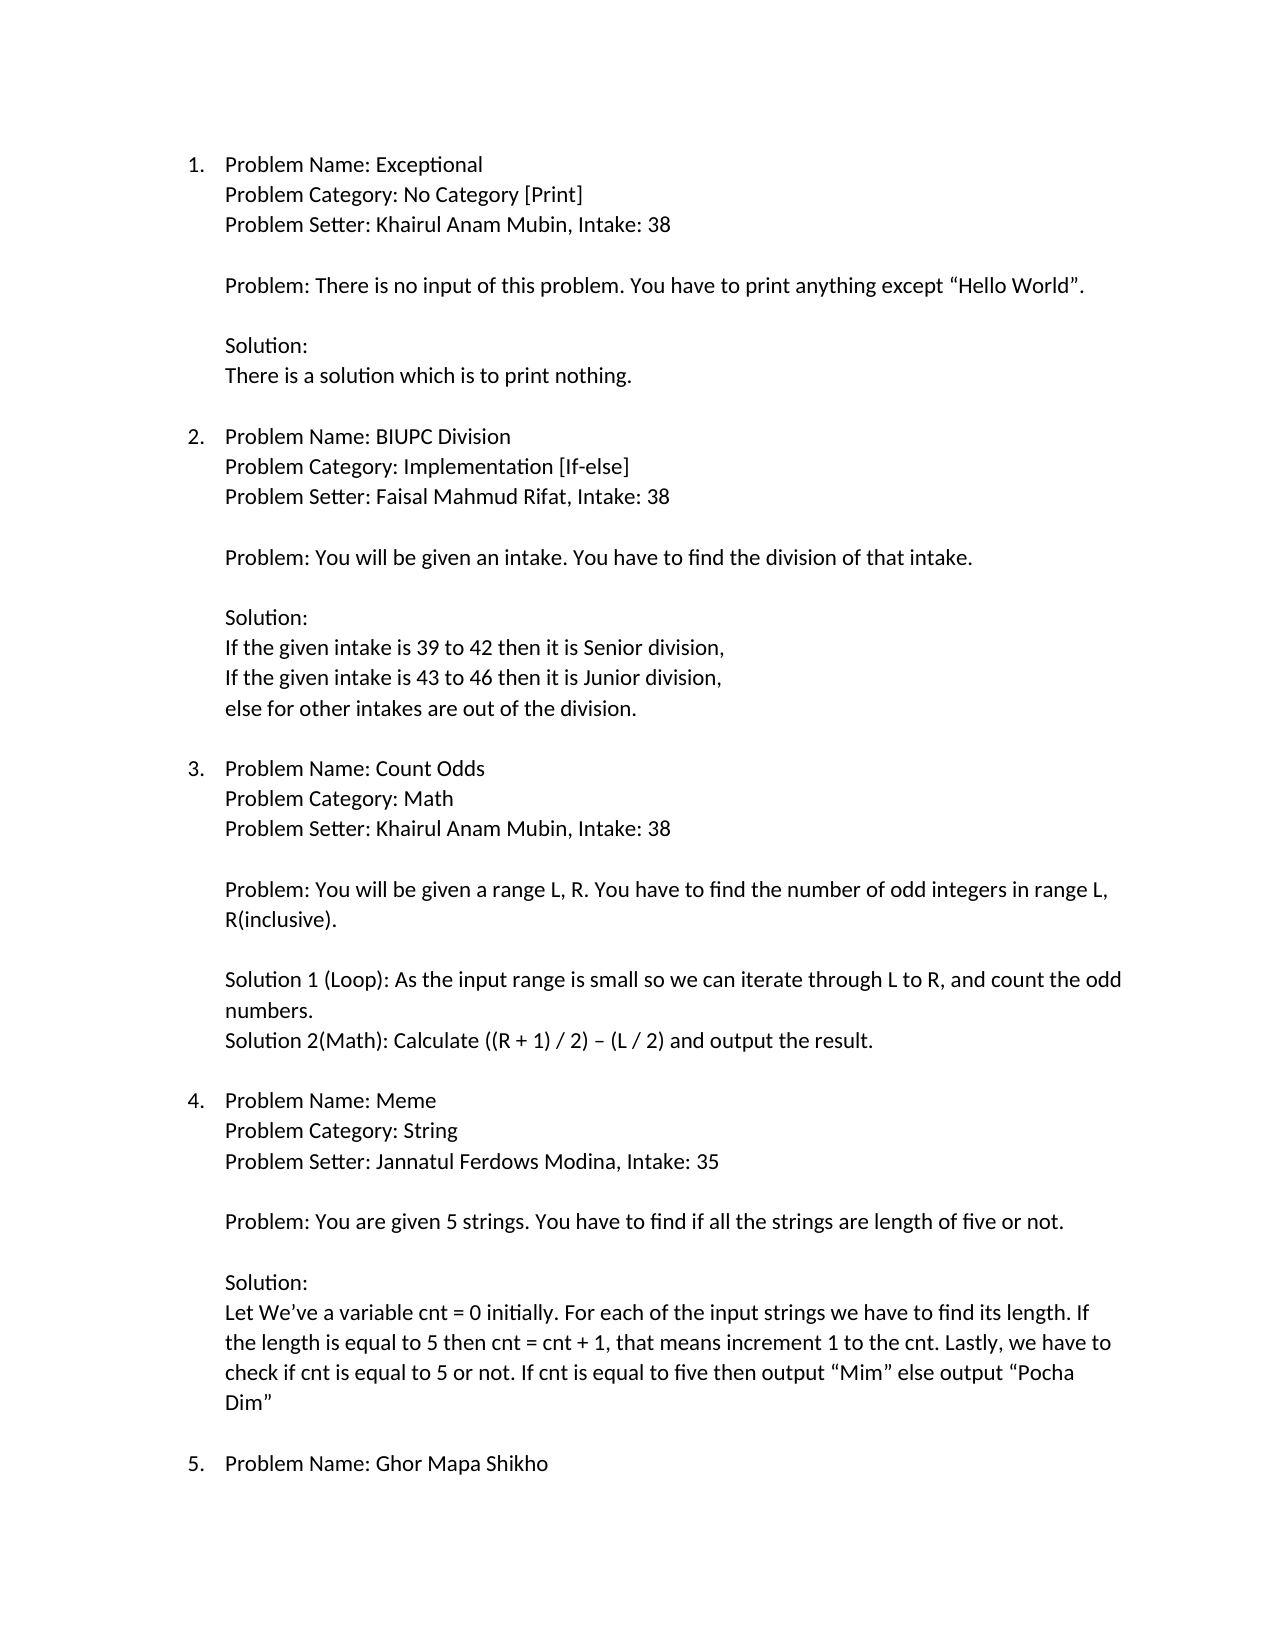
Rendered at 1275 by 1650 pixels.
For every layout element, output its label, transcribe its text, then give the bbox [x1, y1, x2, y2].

list else for other intakes are out of the division. [225, 694, 1125, 722]
list Problem Name: Exceptional [187, 150, 1125, 178]
list Problem Setter: Faisal Mahmud Rifat, Intake: 38 [225, 482, 1125, 510]
list Solution: [225, 1268, 1125, 1296]
list Problem: You will be given a range L, R. You have to find the number of odd integers in range L, R(inclusive). [225, 875, 1125, 933]
list Problem Category: Implementation [If-else] [225, 452, 1125, 480]
list If the given intake is 43 to 46 then it is Junior division, [225, 663, 1125, 692]
list If the given intake is 39 to 42 then it is Senior division, [225, 633, 1125, 661]
list Solution: [225, 603, 1125, 631]
list Problem Name: Ghor Mapa Shikho [187, 1449, 1125, 1477]
list Problem Name: Meme [187, 1086, 1125, 1114]
list Problem: You will be given an intake. You have to find the division of that intake. [225, 543, 1125, 571]
list Let We’ve a variable cnt = 0 initially. For each of the input strings we have to find its length. If the length is equal to 5 then cnt = cnt + 1, that means increment 1 to the cnt. Lastly, we have to check if cnt is equal to 5 or not. If cnt is equal to five then output “Mim” else output “Pocha Dim” [225, 1298, 1125, 1417]
list Problem Name: Count Odds [187, 754, 1125, 782]
list Problem: You are given 5 strings. You have to find if all the strings are length of five or not. [225, 1207, 1125, 1235]
list Problem Setter: Khairul Anam Mubin, Intake: 38 [225, 210, 1125, 238]
list Solution 2(Math): Calculate ((R + 1) / 2) – (L / 2) and output the result. [225, 1026, 1125, 1054]
list There is a solution which is to print nothing. [225, 361, 1125, 389]
list Problem: There is no input of this problem. You have to print anything except “Hello World”. [225, 271, 1125, 299]
list Problem Category: String [225, 1117, 1125, 1145]
list Problem Name: BIUPC Division [187, 422, 1125, 450]
list Problem Category: Math [225, 784, 1125, 812]
list Problem Setter: Jannatul Ferdows Modina, Intake: 35 [225, 1147, 1125, 1175]
list Problem Setter: Khairul Anam Mubin, Intake: 38 [225, 814, 1125, 843]
list Solution 1 (Loop): As the input range is small so we can iterate through L to R, and count the odd numbers. [225, 966, 1125, 1024]
list Problem Category: No Category [Print] [225, 180, 1125, 208]
list Solution: [225, 331, 1125, 359]
